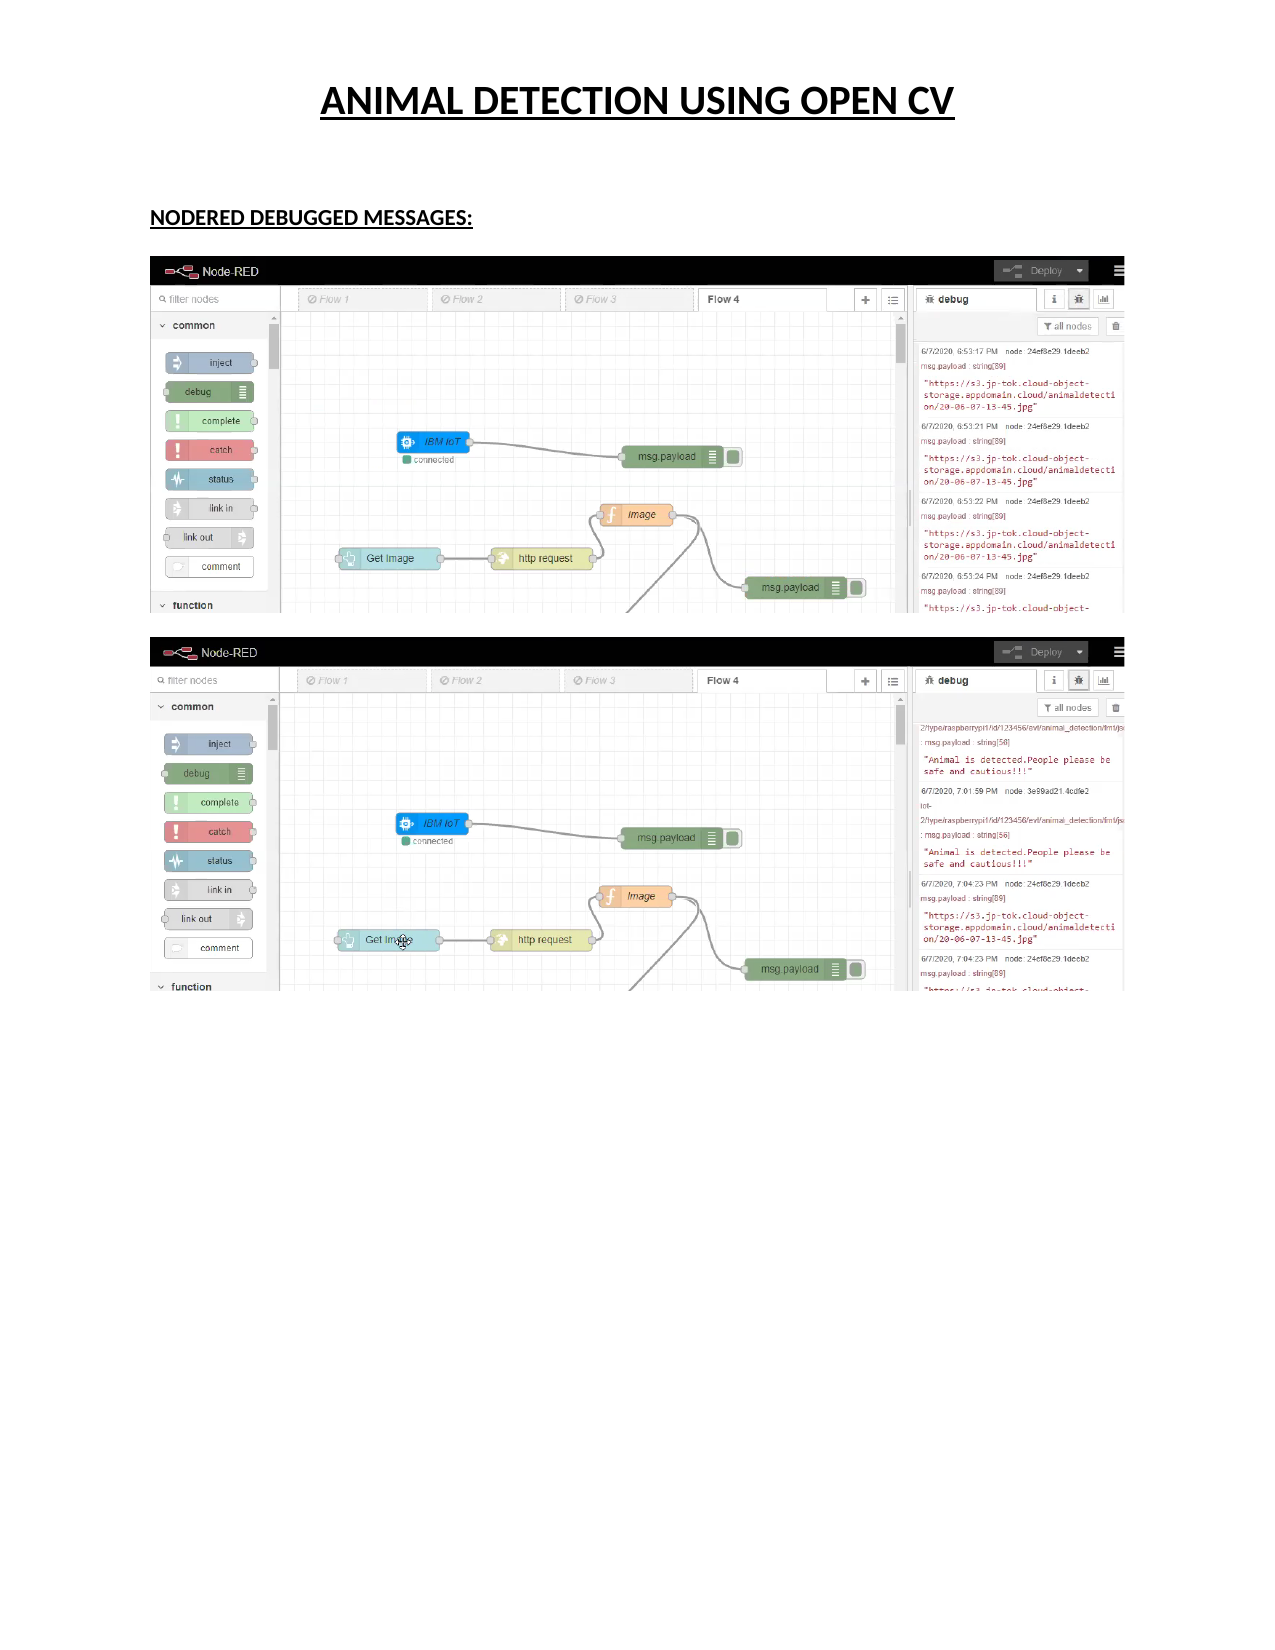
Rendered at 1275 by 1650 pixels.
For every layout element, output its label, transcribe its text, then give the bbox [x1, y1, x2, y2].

picture [150, 637, 1125, 991]
text NODERED DEBUGGED MESSAGES: [150, 203, 1125, 231]
picture [150, 256, 1125, 613]
